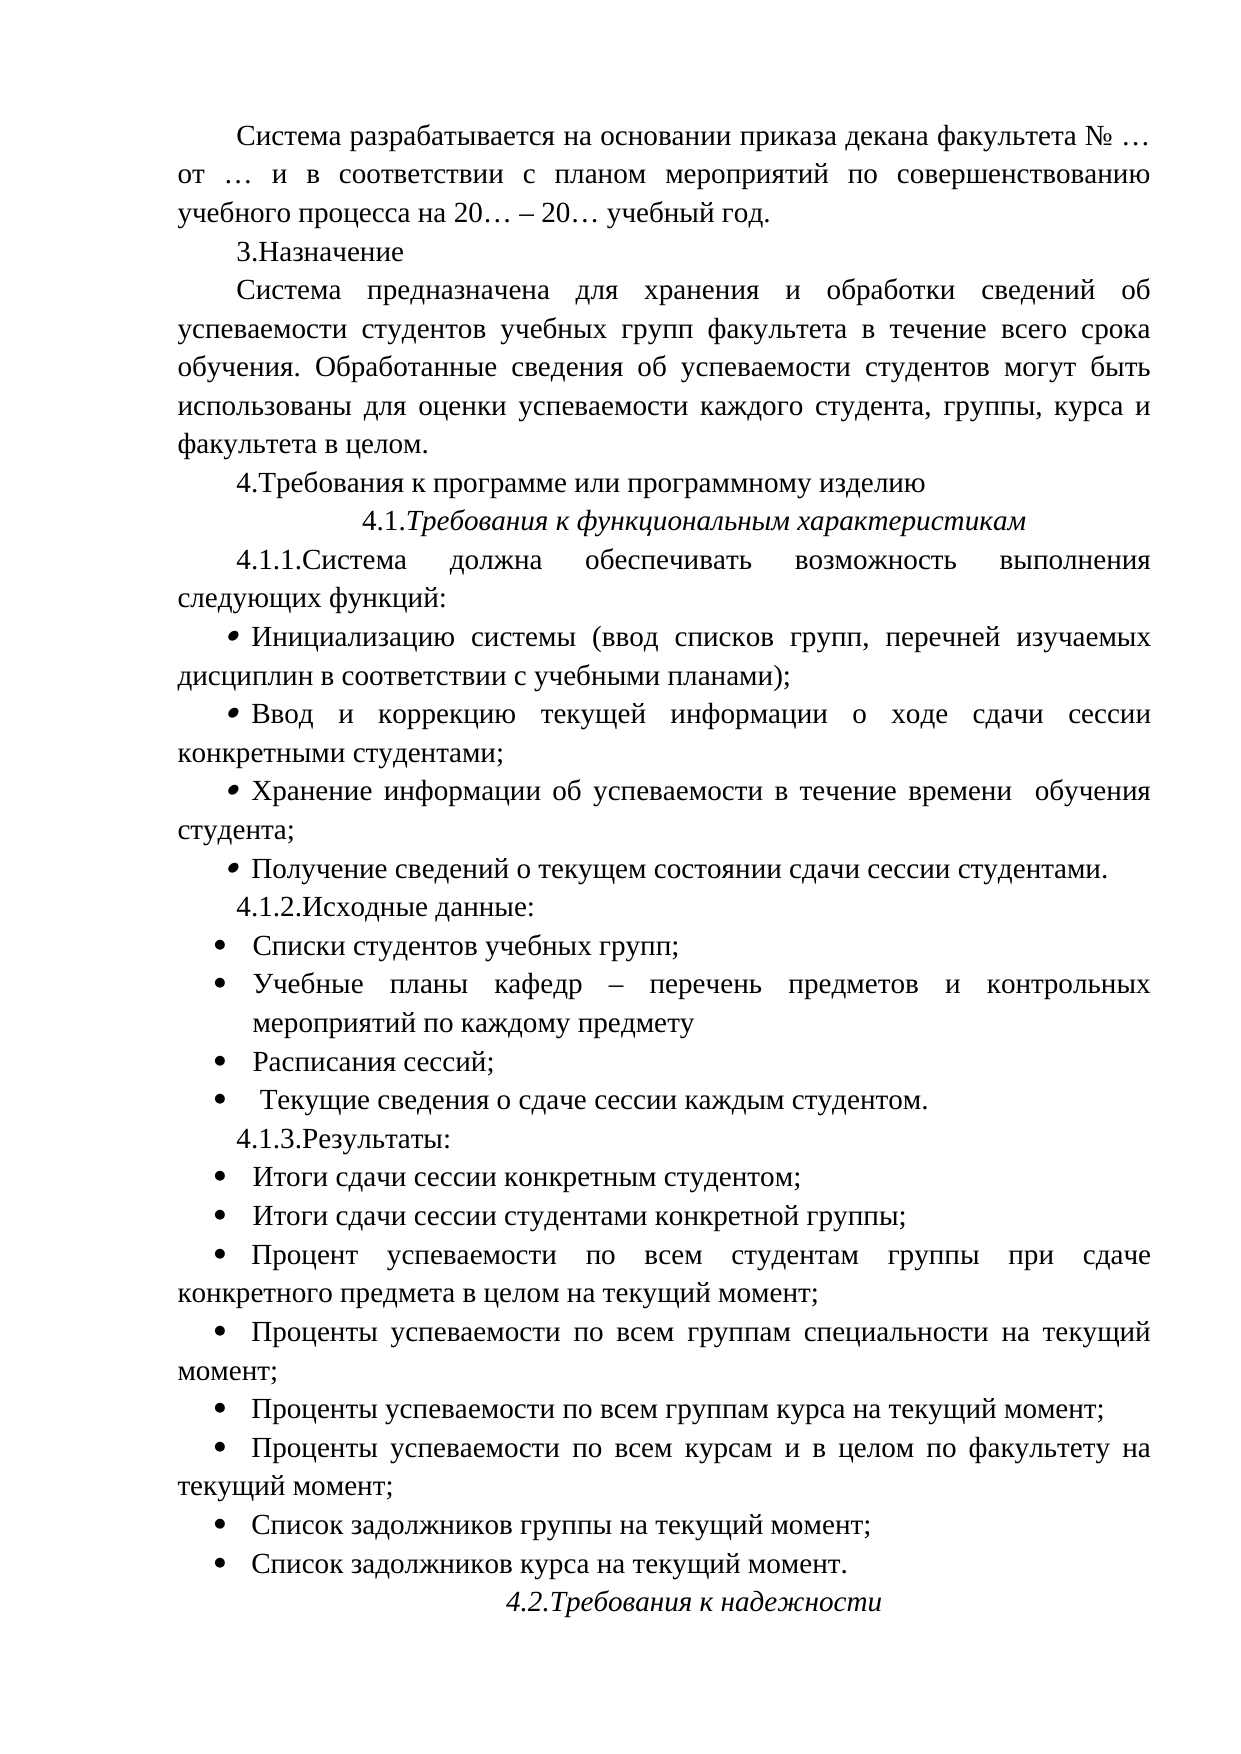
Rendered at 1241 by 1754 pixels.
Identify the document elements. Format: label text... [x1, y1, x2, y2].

list Итоги сдачи сессии конкретным студентом; [215, 1159, 1152, 1193]
text 4.1.Требования к функциональным характеристикам [177, 503, 1152, 537]
text 4.1.2.Исходные данные: [177, 889, 1152, 923]
text Система предназначена для хранения и обработки сведений об успеваемости студентов учебных групп факультета в течение всего срока обучения. Обработанные сведения об успеваемости студентов могут быть использованы для оценки успеваемости каждого студента, группы, курса и факультета в целом. [177, 272, 1152, 460]
text Система разрабатывается на основании приказа декана факультета № … от … и в соответствии с планом мероприятий по совершенствованию учебного процесса на 20… – 20… учебный год. [177, 118, 1152, 229]
list Проценты успеваемости по всем курсам и в целом по факультету на текущий момент; [177, 1430, 1152, 1502]
text 4.1.1.Система должна обеспечивать возможность выполнения следующих функций: [177, 542, 1152, 614]
list Итоги сдачи сессии студентами конкретной группы; [215, 1198, 1152, 1232]
text 3.Назначение [177, 234, 1152, 267]
list Расписания сессий; [215, 1044, 1152, 1077]
list Ввод и коррекцию текущей информации о ходе сдачи сессии конкретными студентами; [177, 696, 1152, 768]
list Получение сведений о текущем состоянии сдачи сессии студентами. [177, 851, 1152, 884]
list Учебные планы кафедр – перечень предметов и контрольных мероприятий по каждому предмету [215, 967, 1152, 1039]
list Список задолжников группы на текущий момент; [177, 1507, 1152, 1541]
text 4.Требования к программе или программному изделию [177, 465, 1152, 498]
list Проценты успеваемости по всем группам курса на текущий момент; [177, 1391, 1152, 1425]
list Список задолжников курса на текущий момент. [177, 1546, 1152, 1579]
text 4.2.Требования к надежности [177, 1584, 1152, 1618]
list Инициализацию системы (ввод списков групп, перечней изучаемых дисциплин в соответствии с учебными планами); [177, 619, 1152, 691]
list Текущие сведения о сдаче сессии каждым студентом. [215, 1082, 1152, 1116]
text 4.1.3.Результаты: [177, 1121, 1152, 1154]
list Списки студентов учебных групп; [215, 928, 1152, 962]
list Проценты успеваемости по всем группам специальности на текущий момент; [177, 1314, 1152, 1386]
list Процент успеваемости по всем студентам группы при сдаче конкретного предмета в целом на текущий момент; [177, 1237, 1152, 1309]
list Хранение информации об успеваемости в течение времени обучения студента; [177, 773, 1152, 846]
